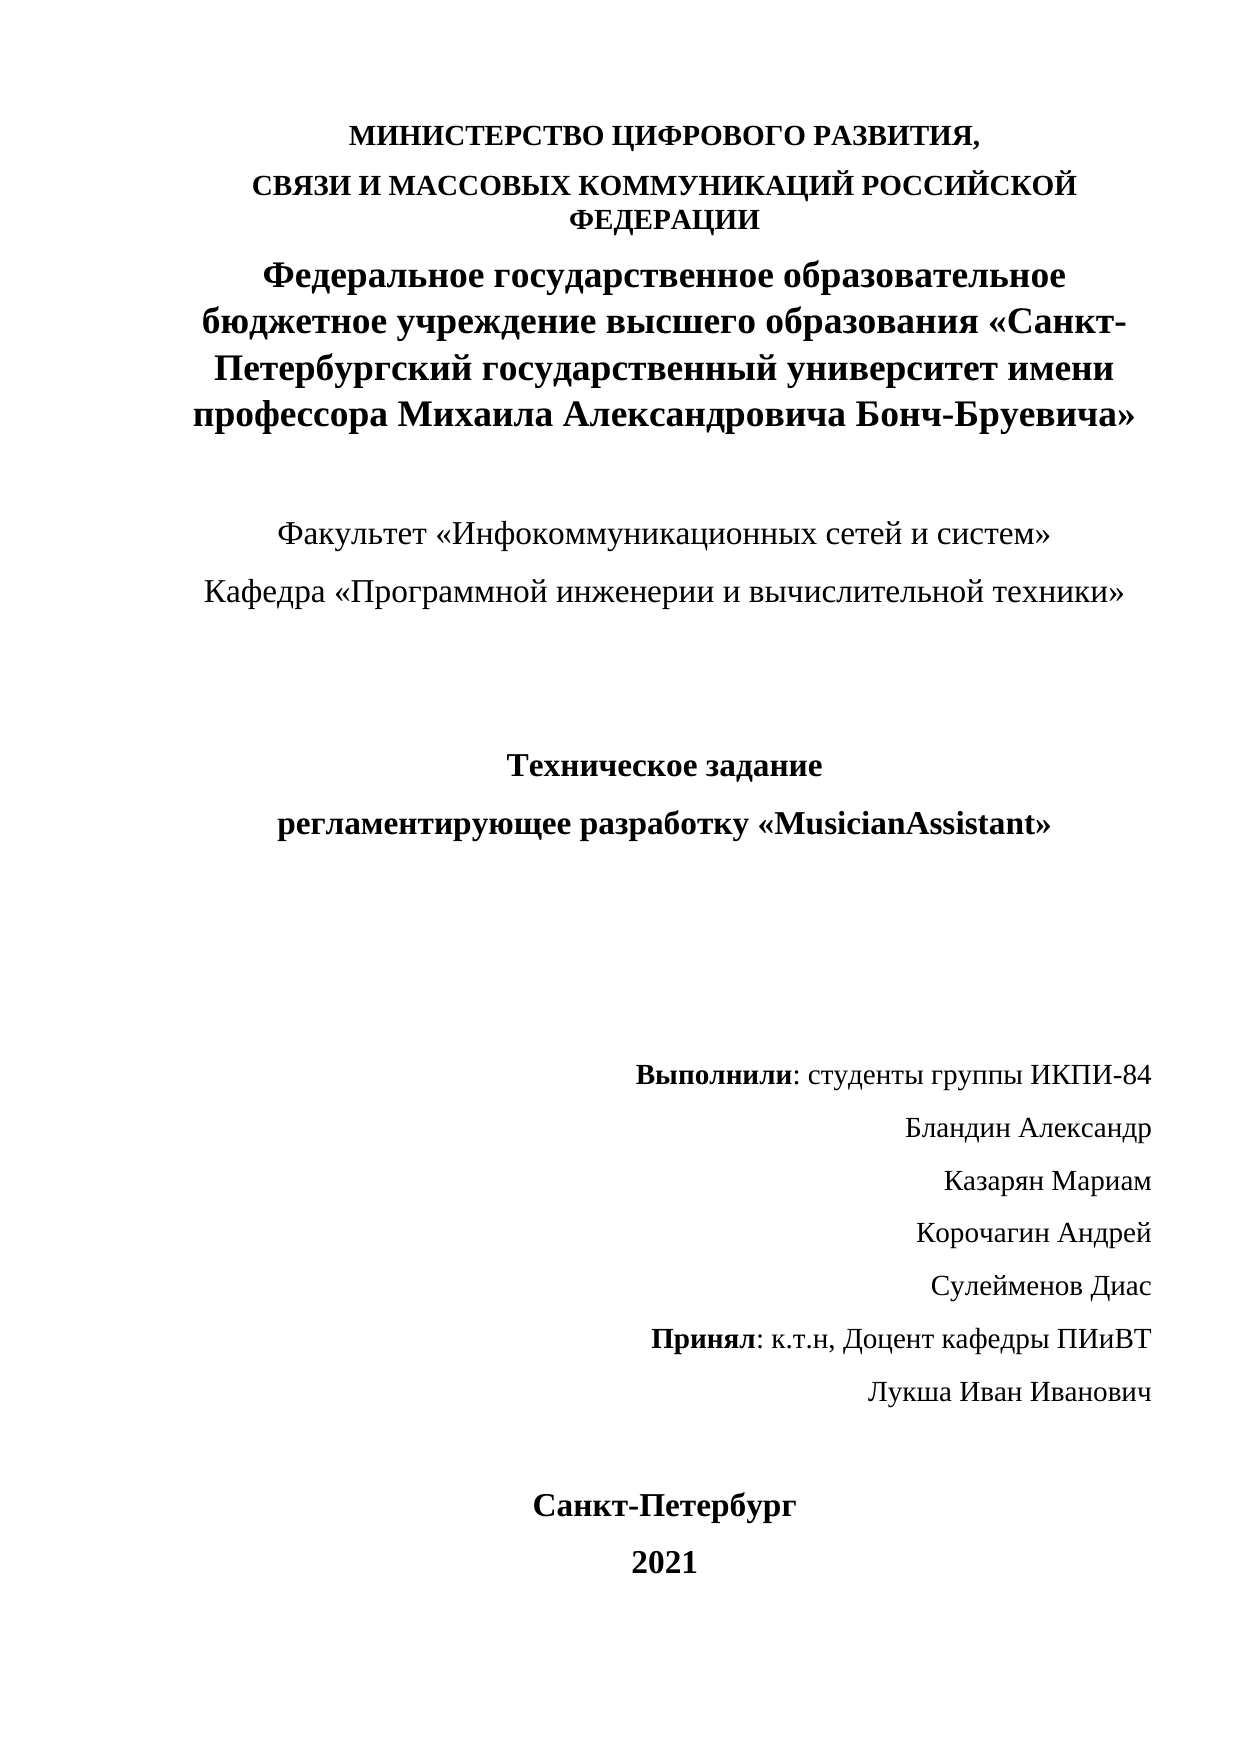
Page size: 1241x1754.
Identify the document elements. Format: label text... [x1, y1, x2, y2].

text МИНИСТЕРСТВО ЦИФРОВОГО РАЗВИТИЯ, [177, 118, 1152, 152]
text Бландин Александр [177, 1110, 1152, 1143]
text Федеральное государственное образовательное бюджетное учреждение высшего образования «Санкт-Петербургский государственный университет имени профессора Михаила Александровича Бонч-Бруевича» [177, 252, 1152, 435]
text Принял: к.т.н, Доцент кафедры ПИиВТ [177, 1321, 1152, 1355]
text регламентирующее разработку «MusicianAssistant» [177, 803, 1152, 841]
text Санкт-Петербург [177, 1485, 1152, 1523]
text Сулейменов Диас [177, 1268, 1152, 1302]
text Выполнили: студенты группы ИКПИ-84 [177, 1057, 1152, 1091]
text Лукша Иван Иванович [398, 1374, 1152, 1407]
text Факультет «Инфокоммуникационных сетей и систем» [177, 513, 1152, 551]
text 2021 [177, 1543, 1152, 1581]
text Корочагин Андрей [177, 1216, 1152, 1249]
text Техническое задание [177, 745, 1152, 783]
text Кафедра «Программной инженерии и вычислительной техники» [177, 571, 1152, 609]
text Казарян Мариам [177, 1163, 1152, 1196]
text СВЯЗИ И МАССОВЫХ КОММУНИКАЦИЙ РОССИЙСКОЙ ФЕДЕРАЦИИ [177, 168, 1152, 235]
